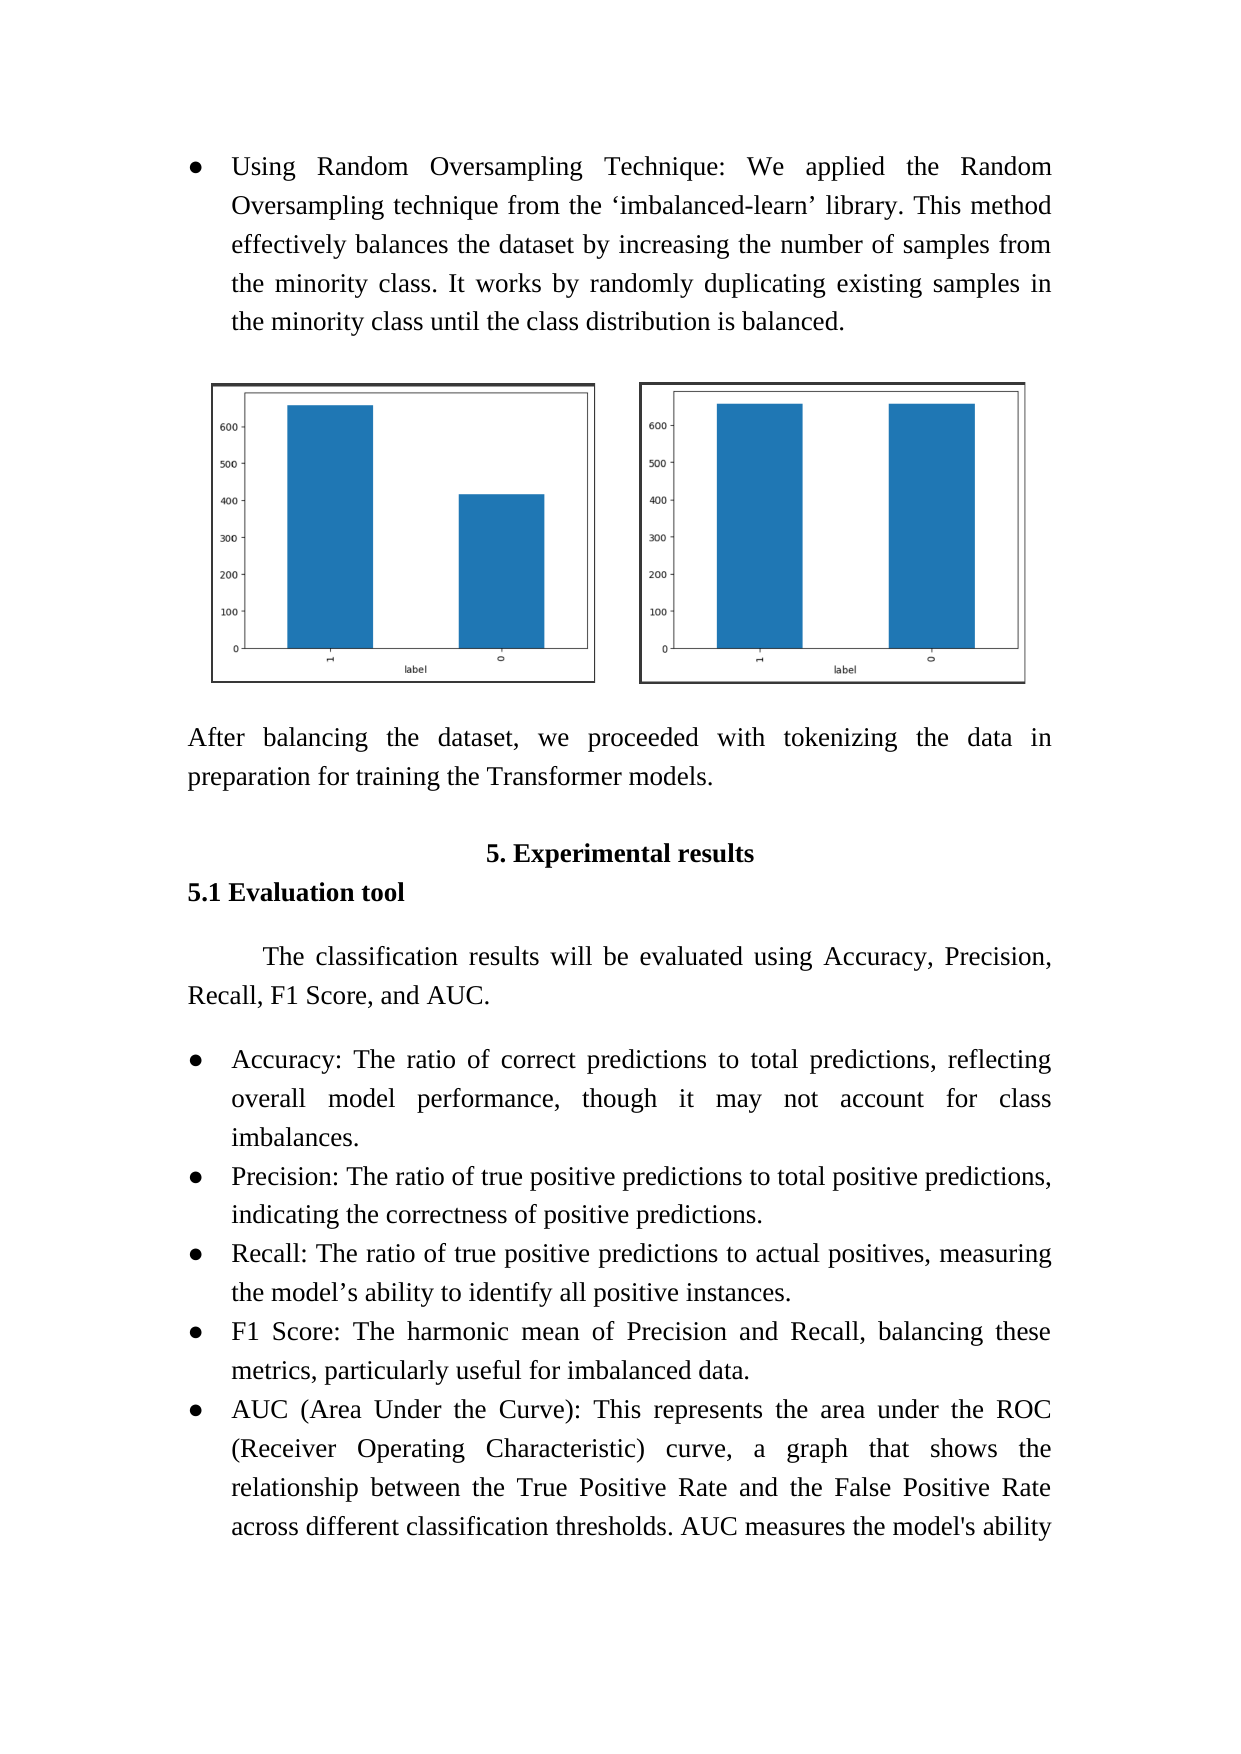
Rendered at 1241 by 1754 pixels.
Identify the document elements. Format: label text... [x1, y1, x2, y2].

text After balancing the dataset, we proceeded with tokenizing the data in preparation for training the Transformer models. [187, 721, 1053, 791]
text The classification results will be evaluated using Accuracy, Precision, Recall, F1 Score, and AUC. [187, 940, 1053, 1010]
list F1 Score: The harmonic mean of Precision and Recall, balancing these metrics, particularly useful for imbalanced data. [187, 1315, 1053, 1385]
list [187, 1393, 1053, 1541]
text 5.1 Evaluation tool [187, 876, 1053, 907]
list Precision: The ratio of true positive predictions to total positive predictions, indicating the correctness of positive predictions. [187, 1159, 1053, 1229]
list Accuracy: The ratio of correct predictions to total predictions, reflecting overall model performance, though it may not account for class imbalances. [187, 1043, 1053, 1152]
list Recall: The ratio of true positive predictions to actual positives, measuring the model’s ability to identify all positive instances. [187, 1237, 1053, 1307]
picture [639, 382, 1026, 684]
picture [211, 383, 596, 683]
list Experimental results [187, 837, 1053, 868]
list Using Random Oversampling Technique: We applied the Random Oversampling technique from the ‘imbalanced-learn’ library. This method effectively balances the dataset by increasing the number of samples from the minority class. It works by randomly duplicating existing samples in the minority class until the class distribution is balanced. [187, 150, 1053, 337]
